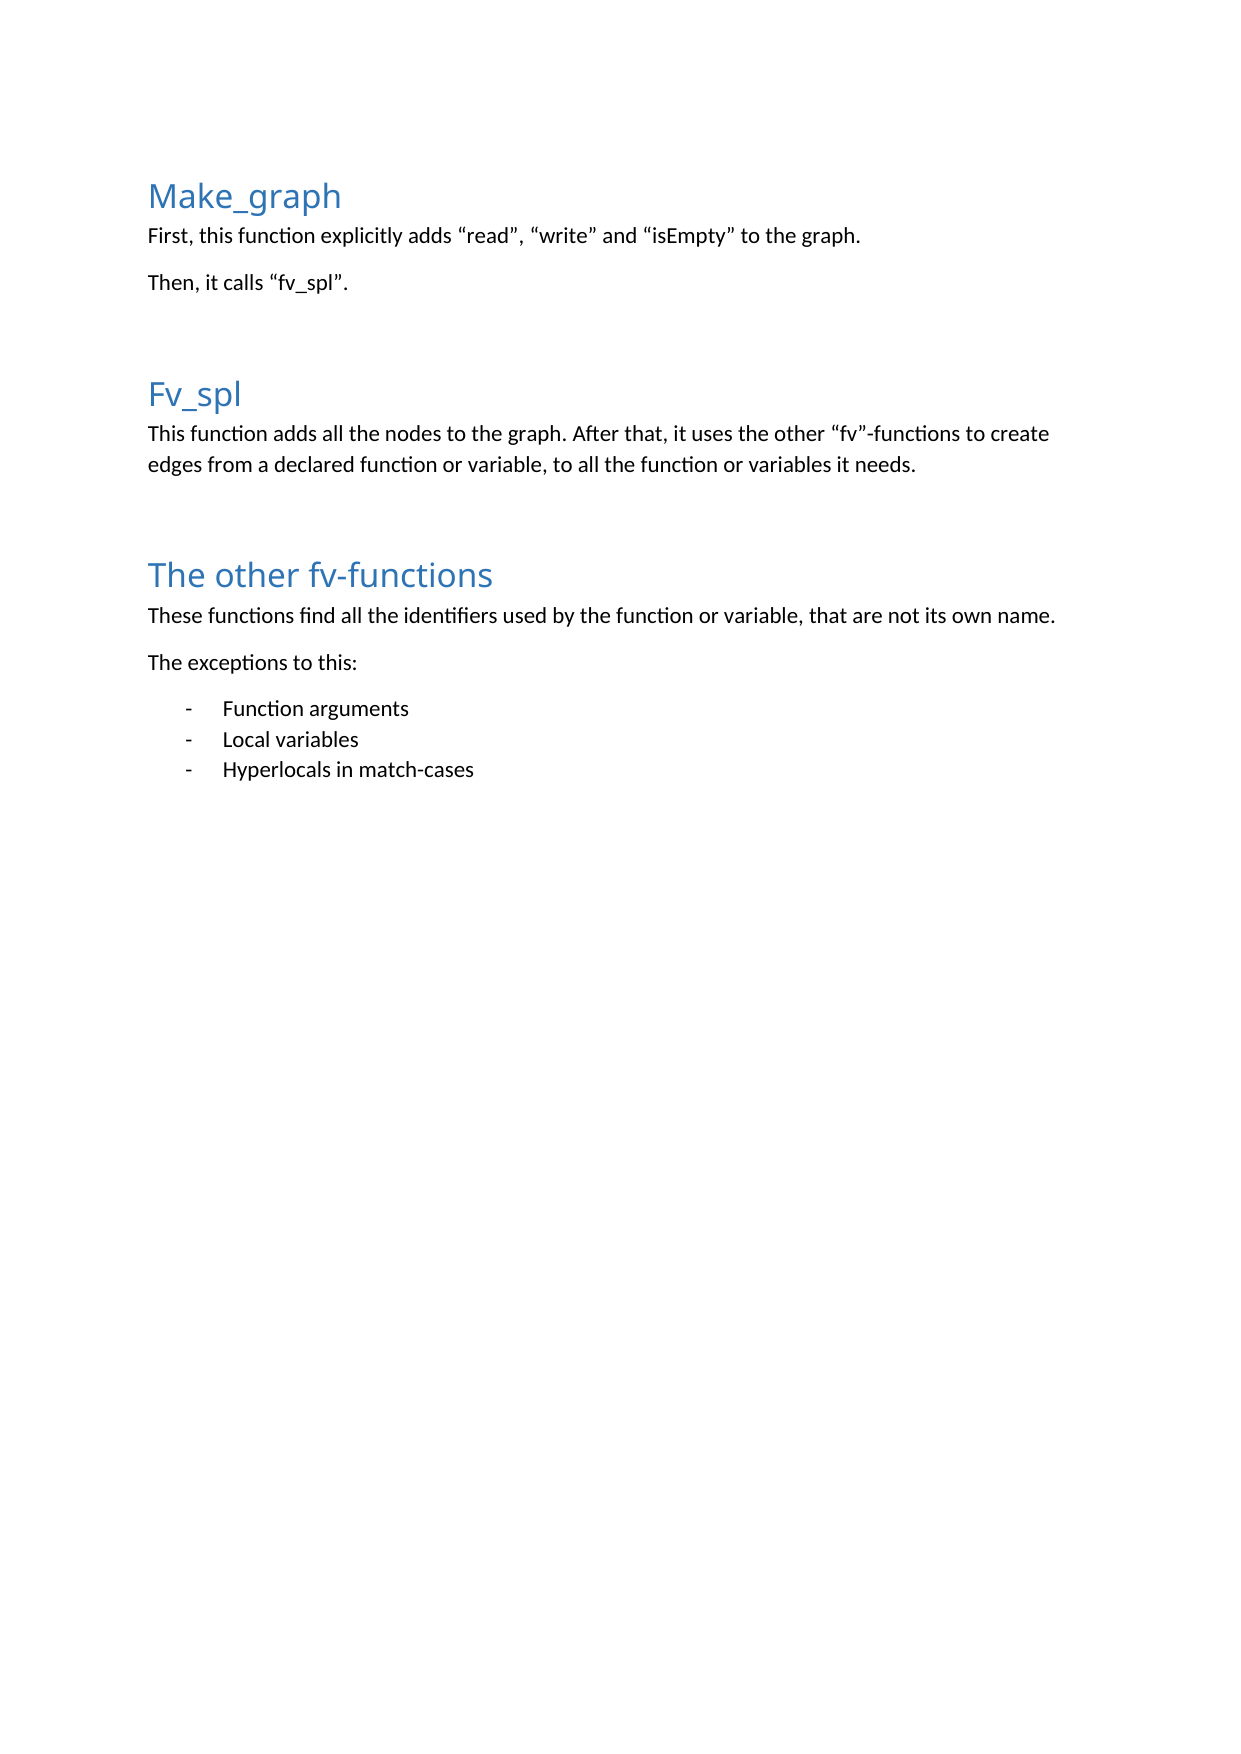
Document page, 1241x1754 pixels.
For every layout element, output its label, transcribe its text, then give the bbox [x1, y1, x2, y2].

text Then, it calls “fv_spl”. [148, 268, 1093, 296]
list Local variables [185, 725, 1093, 753]
text First, this function explicitly adds “read”, “write” and “isEmpty” to the graph. [148, 222, 1093, 249]
text These functions find all the identifiers used by the function or variable, that are not its own name. [148, 601, 1093, 629]
list Function arguments [185, 694, 1093, 722]
text The exceptions to this: [148, 648, 1093, 676]
subtitle The other fv-functions [148, 552, 1093, 597]
list Hyperlocals in match-cases [185, 755, 1093, 783]
text This function adds all the nodes to the graph. After that, it uses the other “fv”-functions to create edges from a declared function or variable, to all the function or variables it needs. [148, 419, 1093, 478]
subtitle Make_graph [148, 173, 1093, 218]
subtitle Fv_spl [148, 371, 1093, 416]
